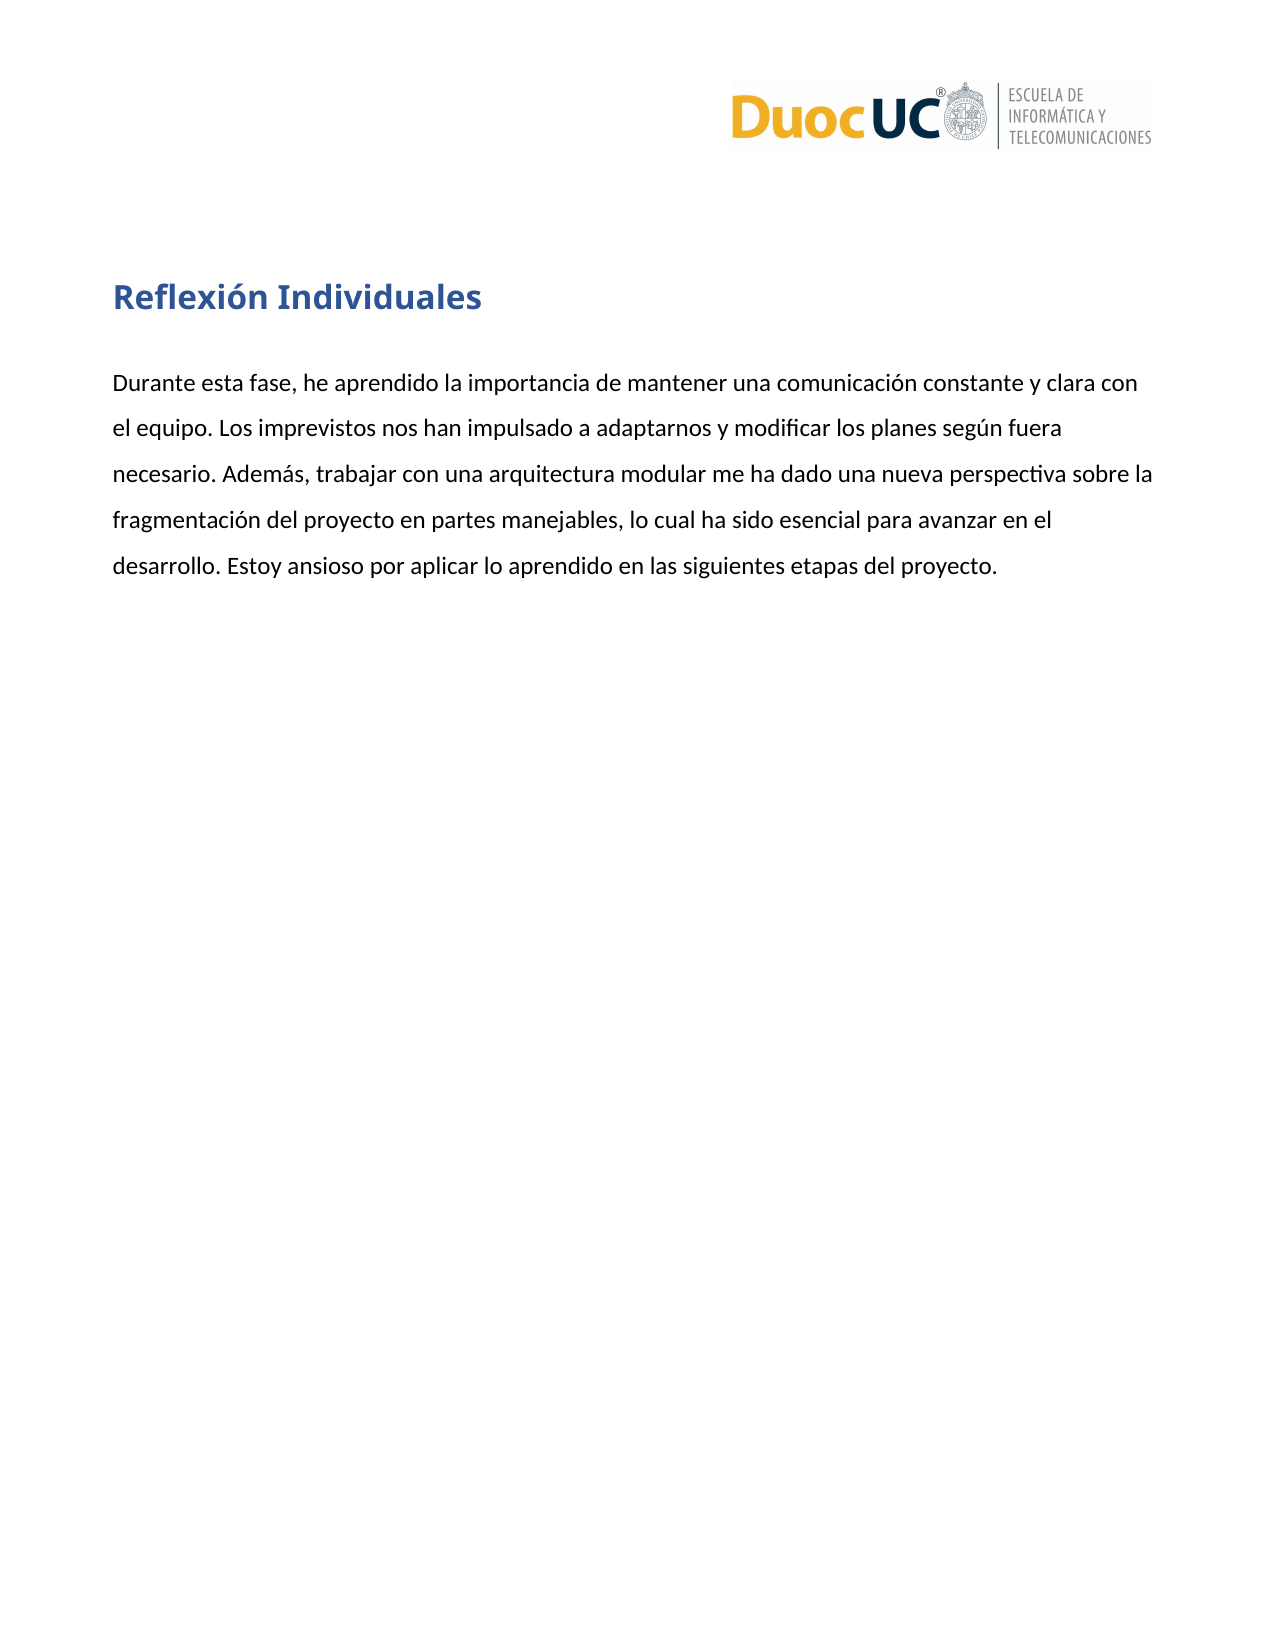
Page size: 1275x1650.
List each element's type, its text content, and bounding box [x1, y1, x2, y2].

subtitle Reflexión Individuales [112, 274, 1162, 319]
text Durante esta fase, he aprendido la importancia de mantener una comunicación constante y clara con el equipo. Los imprevistos nos han impulsado a adaptarnos y modificar los planes según fuera necesario. Además, trabajar con una arquitectura modular me ha dado una nueva perspectiva sobre la fragmentación del proyecto en partes manejables, lo cual ha sido esencial para avanzar en el desarrollo. Estoy ansioso por aplicar lo aprendido en las siguientes etapas del proyecto. [112, 367, 1162, 580]
picture [731, 80, 1152, 151]
